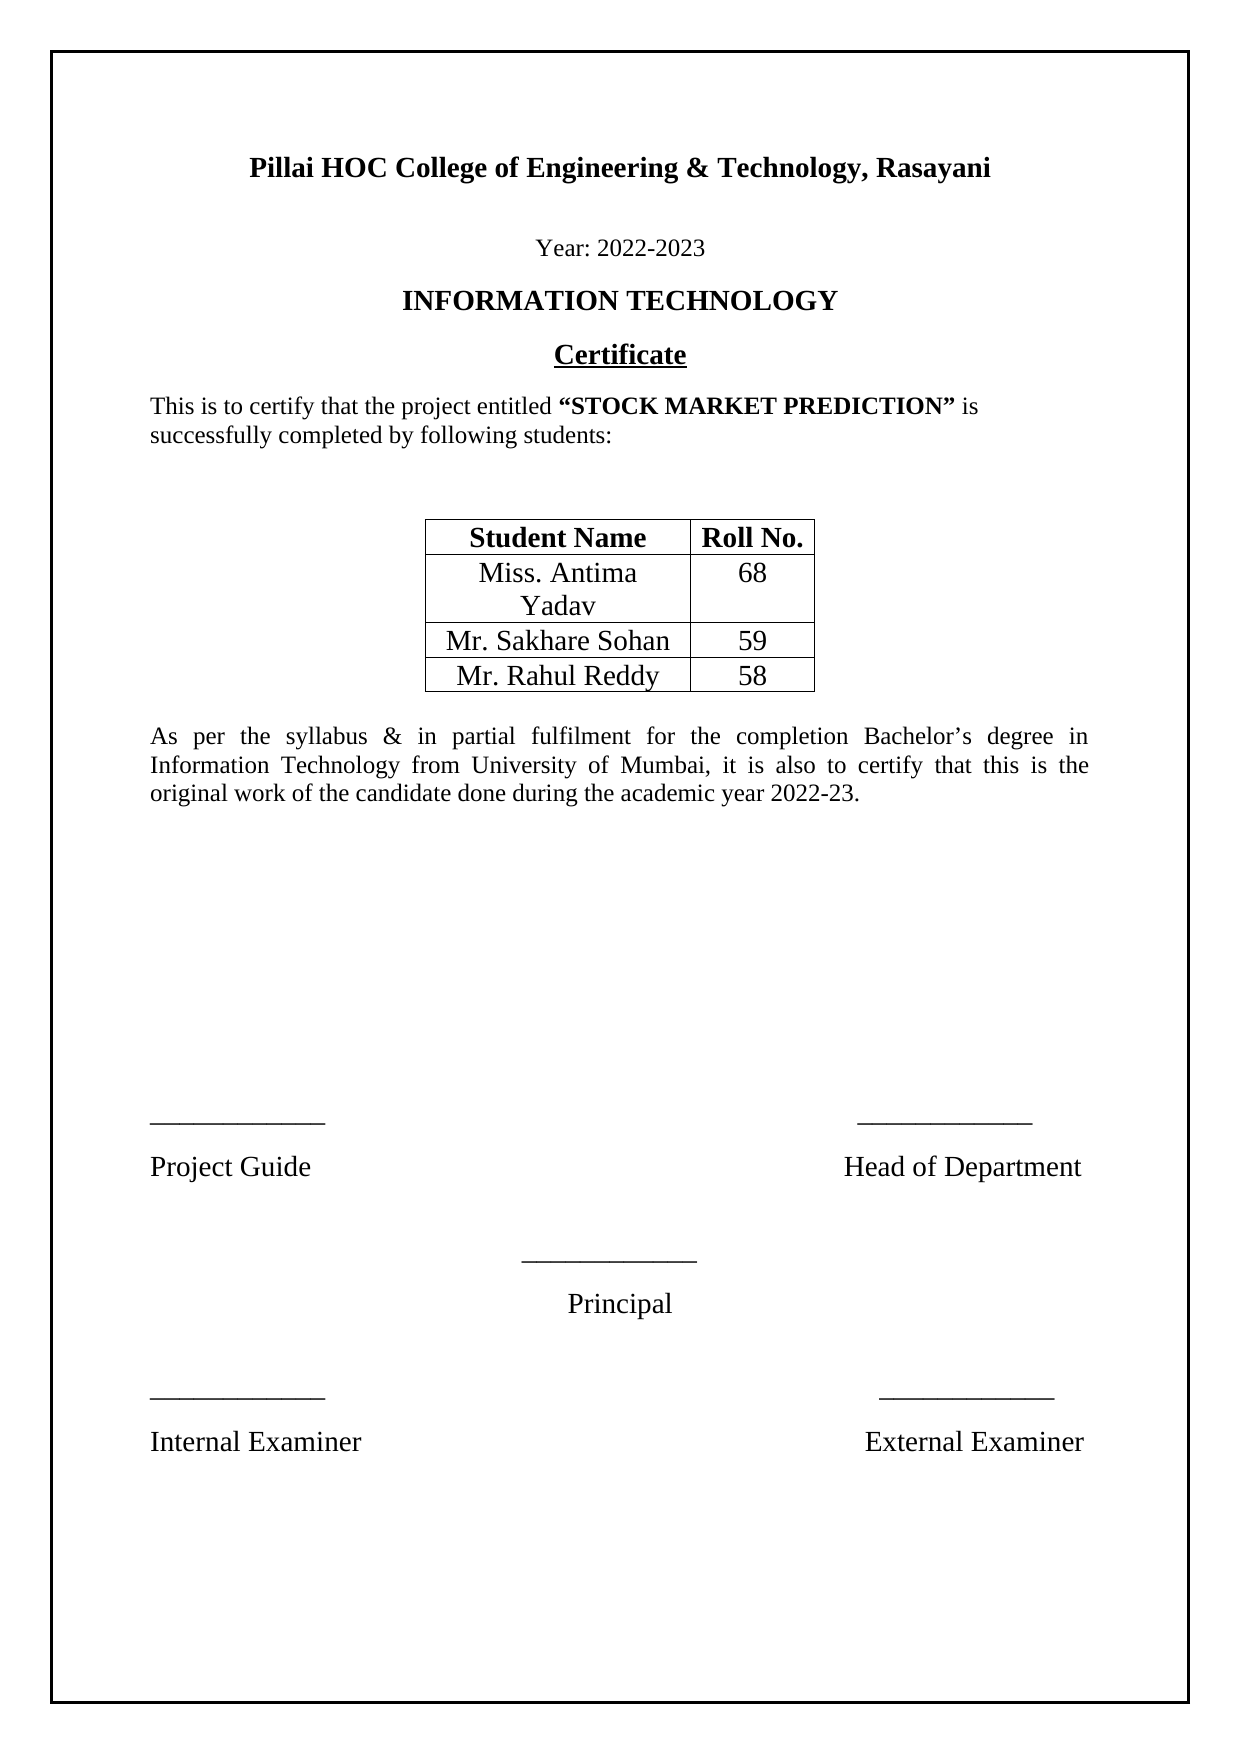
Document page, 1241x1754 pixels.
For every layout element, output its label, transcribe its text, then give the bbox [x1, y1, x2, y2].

table_cell 58 [691, 658, 814, 691]
table_header Roll No. [691, 520, 814, 554]
text Internal Examiner External Examiner [150, 1424, 1090, 1457]
table_cell Mr. Sakhare Sohan [426, 623, 690, 657]
text ____________ ____________ [150, 1094, 1090, 1128]
text Pillai HOC College of Engineering & Technology, Rasayani [150, 150, 1090, 183]
text ____________ [150, 1232, 1090, 1266]
table_cell Miss. Antima Yadav [426, 555, 690, 622]
text Certificate [150, 337, 1090, 371]
text INFORMATION TECHNOLOGY [150, 283, 1090, 316]
text ____________ ____________ [150, 1369, 1090, 1403]
text Principal [150, 1286, 1090, 1320]
text Year: 2022-2023 [150, 233, 1090, 262]
text Project Guide Head of Department [150, 1149, 1090, 1182]
text As per the syllabus & in partial fulfilment for the completion Bachelor’s degree in Information Technology from University of Mumbai, it is also to certify that this is the original work of the candidate done during the academic year 2022-23. [150, 721, 1090, 807]
text This is to certify that the project entitled “STOCK MARKET PREDICTION” is successfully completed by following students: [150, 391, 1090, 449]
table_cell 59 [691, 623, 814, 657]
table_cell Mr. Rahul Reddy [426, 658, 690, 691]
table_header Student Name [426, 520, 690, 554]
table_cell 68 [691, 555, 814, 622]
